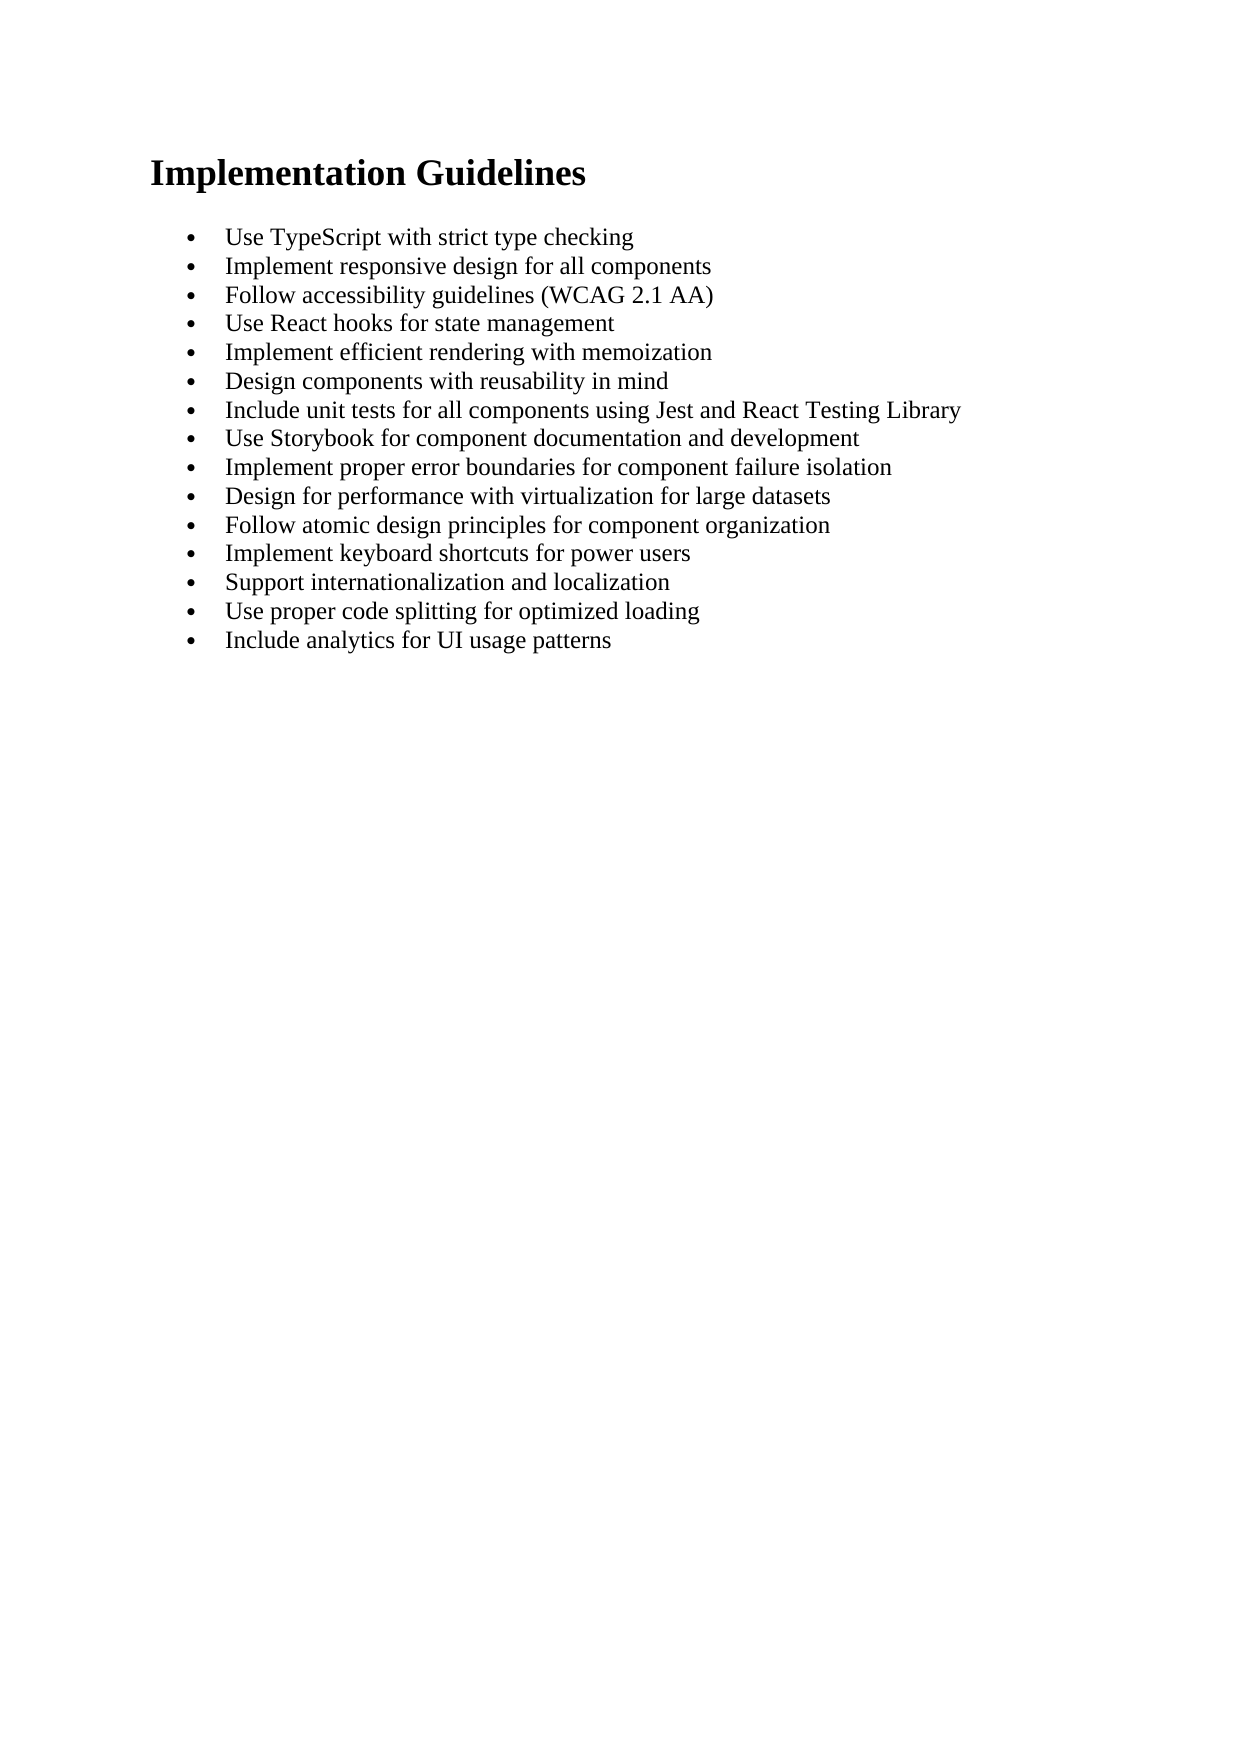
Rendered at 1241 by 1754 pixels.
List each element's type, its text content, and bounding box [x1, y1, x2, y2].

list Include analytics for UI usage patterns [187, 625, 1090, 653]
list Use React hooks for state management [187, 308, 1090, 337]
list Include unit tests for all components using Jest and React Testing Library [187, 395, 1090, 423]
list Implement keyboard shortcuts for power users [187, 538, 1090, 567]
list Implement responsive design for all components [187, 251, 1090, 280]
list Use Storybook for component documentation and development [187, 423, 1090, 452]
list Implement efficient rendering with memoization [187, 337, 1090, 366]
list Use proper code splitting for optimized loading [187, 596, 1090, 625]
list Use TypeScript with strict type checking [187, 222, 1090, 251]
list Follow atomic design principles for component organization [187, 510, 1090, 538]
list Design components with reusability in mind [187, 366, 1090, 395]
list Design for performance with virtualization for large datasets [187, 481, 1090, 510]
list Support internationalization and localization [187, 567, 1090, 596]
list Implement proper error boundaries for component failure isolation [187, 452, 1090, 481]
list Follow accessibility guidelines (WCAG 2.1 AA) [187, 280, 1090, 308]
text Implementation Guidelines [150, 150, 1090, 193]
